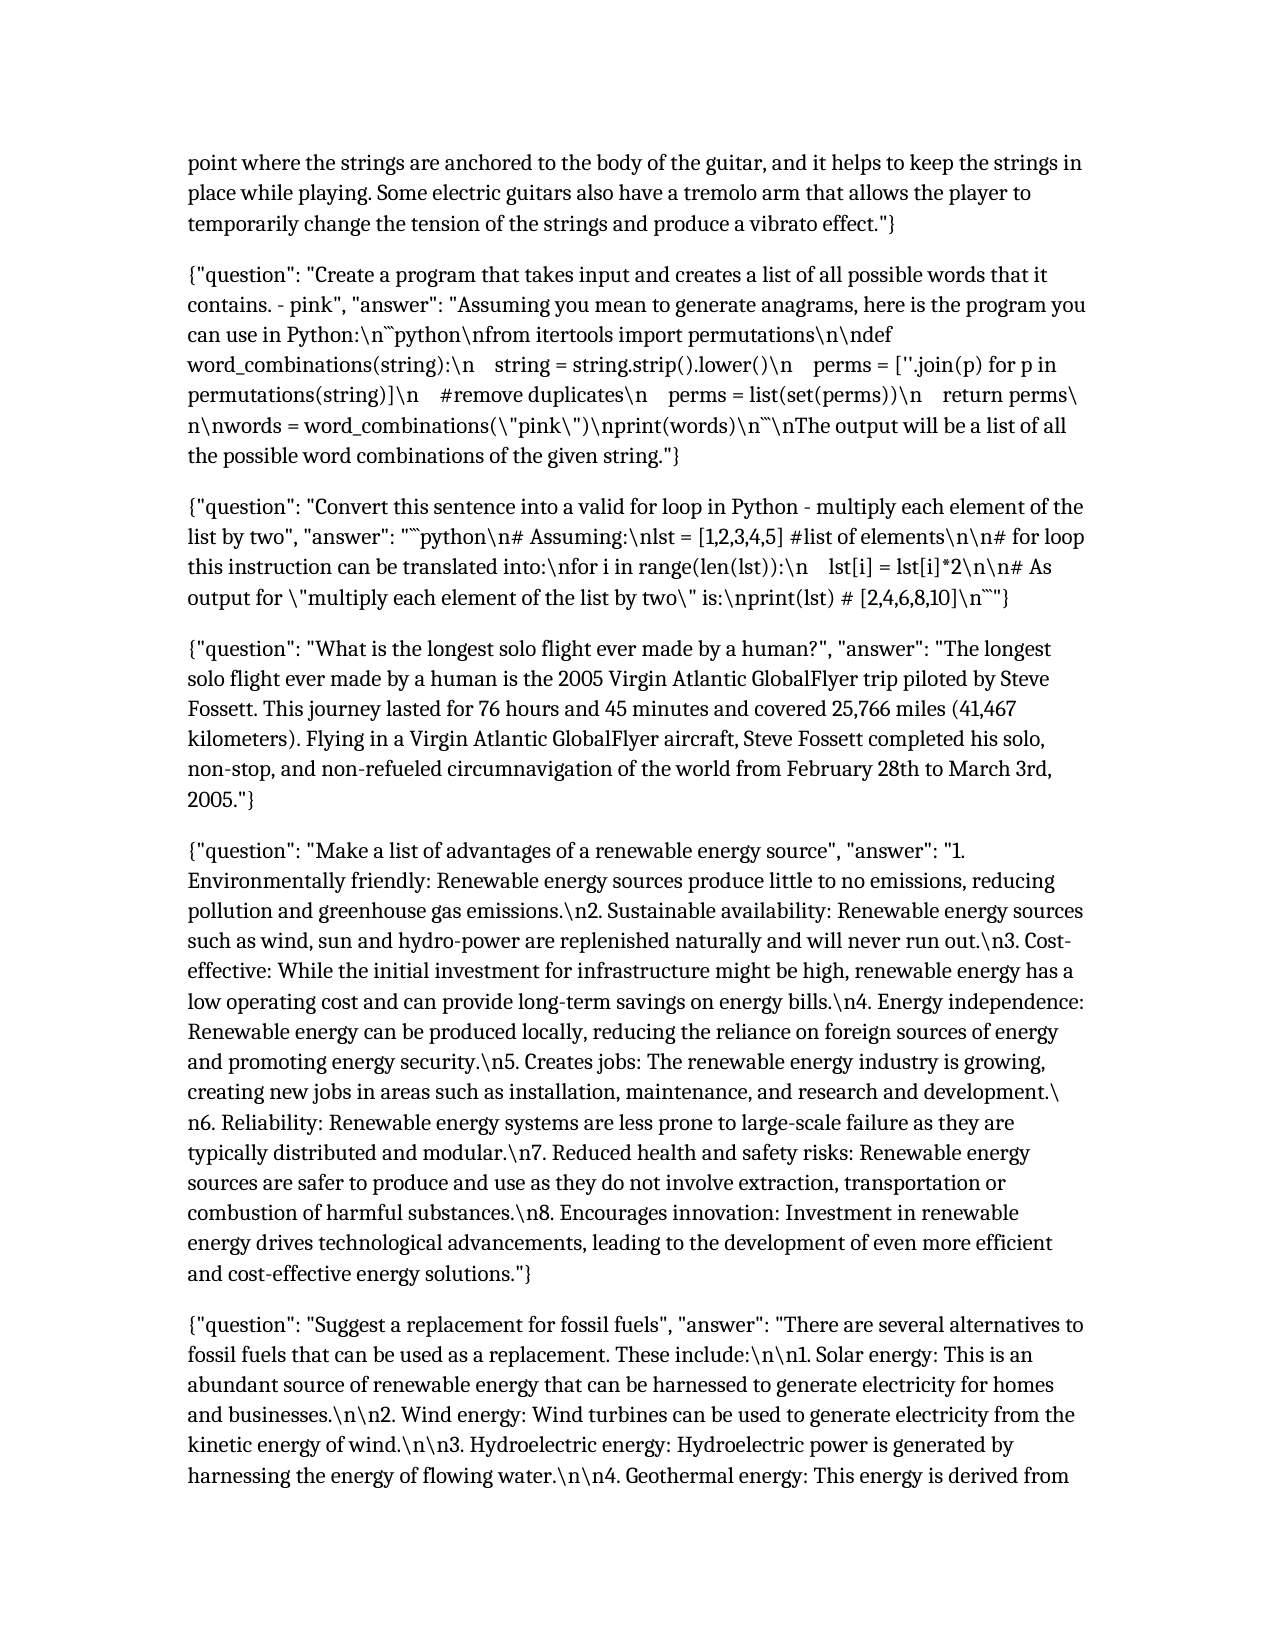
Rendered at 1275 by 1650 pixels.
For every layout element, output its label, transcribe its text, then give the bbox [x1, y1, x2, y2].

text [187, 150, 1087, 237]
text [187, 1311, 1087, 1489]
text {"question": "Create a program that takes input and creates a list of all possible words that it contains. - pink", "answer": "Assuming you mean to generate anagrams, here is the program you can use in Python:\n```python\nfrom itertools import permutations\n\ndef word_combinations(string):\n string = string.strip().lower()\n perms = [''.join(p) for p in permutations(string)]\n #remove duplicates\n perms = list(set(perms))\n return perms\n\nwords = word_combinations(\"pink\")\nprint(words)\n```\nThe output will be a list of all the possible word combinations of the given string."} [187, 261, 1087, 469]
text {"question": "What is the longest solo flight ever made by a human?", "answer": "The longest solo flight ever made by a human is the 2005 Virgin Atlantic GlobalFlyer trip piloted by Steve Fossett. This journey lasted for 76 hours and 45 minutes and covered 25,766 miles (41,467 kilometers). Flying in a Virgin Atlantic GlobalFlyer aircraft, Steve Fossett completed his solo, non-stop, and non-refueled circumnavigation of the world from February 28th to March 3rd, 2005."} [187, 635, 1087, 813]
text {"question": "Make a list of advantages of a renewable energy source", "answer": "1. Environmentally friendly: Renewable energy sources produce little to no emissions, reducing pollution and greenhouse gas emissions.\n2. Sustainable availability: Renewable energy sources such as wind, sun and hydro-power are replenished naturally and will never run out.\n3. Cost-effective: While the initial investment for infrastructure might be high, renewable energy has a low operating cost and can provide long-term savings on energy bills.\n4. Energy independence: Renewable energy can be produced locally, reducing the reliance on foreign sources of energy and promoting energy security.\n5. Creates jobs: The renewable energy industry is growing, creating new jobs in areas such as installation, maintenance, and research and development.\n6. Reliability: Renewable energy systems are less prone to large-scale failure as they are typically distributed and modular.\n7. Reduced health and safety risks: Renewable energy sources are safer to produce and use as they do not involve extraction, transportation or combustion of harmful substances.\n8. Encourages innovation: Investment in renewable energy drives technological advancements, leading to the development of even more efficient and cost-effective energy solutions."} [187, 837, 1087, 1287]
text {"question": "Convert this sentence into a valid for loop in Python - multiply each element of the list by two", "answer": "```python\n# Assuming:\nlst = [1,2,3,4,5] #list of elements\n\n# for loop this instruction can be translated into:\nfor i in range(len(lst)):\n lst[i] = lst[i]*2\n\n# As output for \"multiply each element of the list by two\" is:\nprint(lst) # [2,4,6,8,10]\n```"} [187, 494, 1087, 611]
